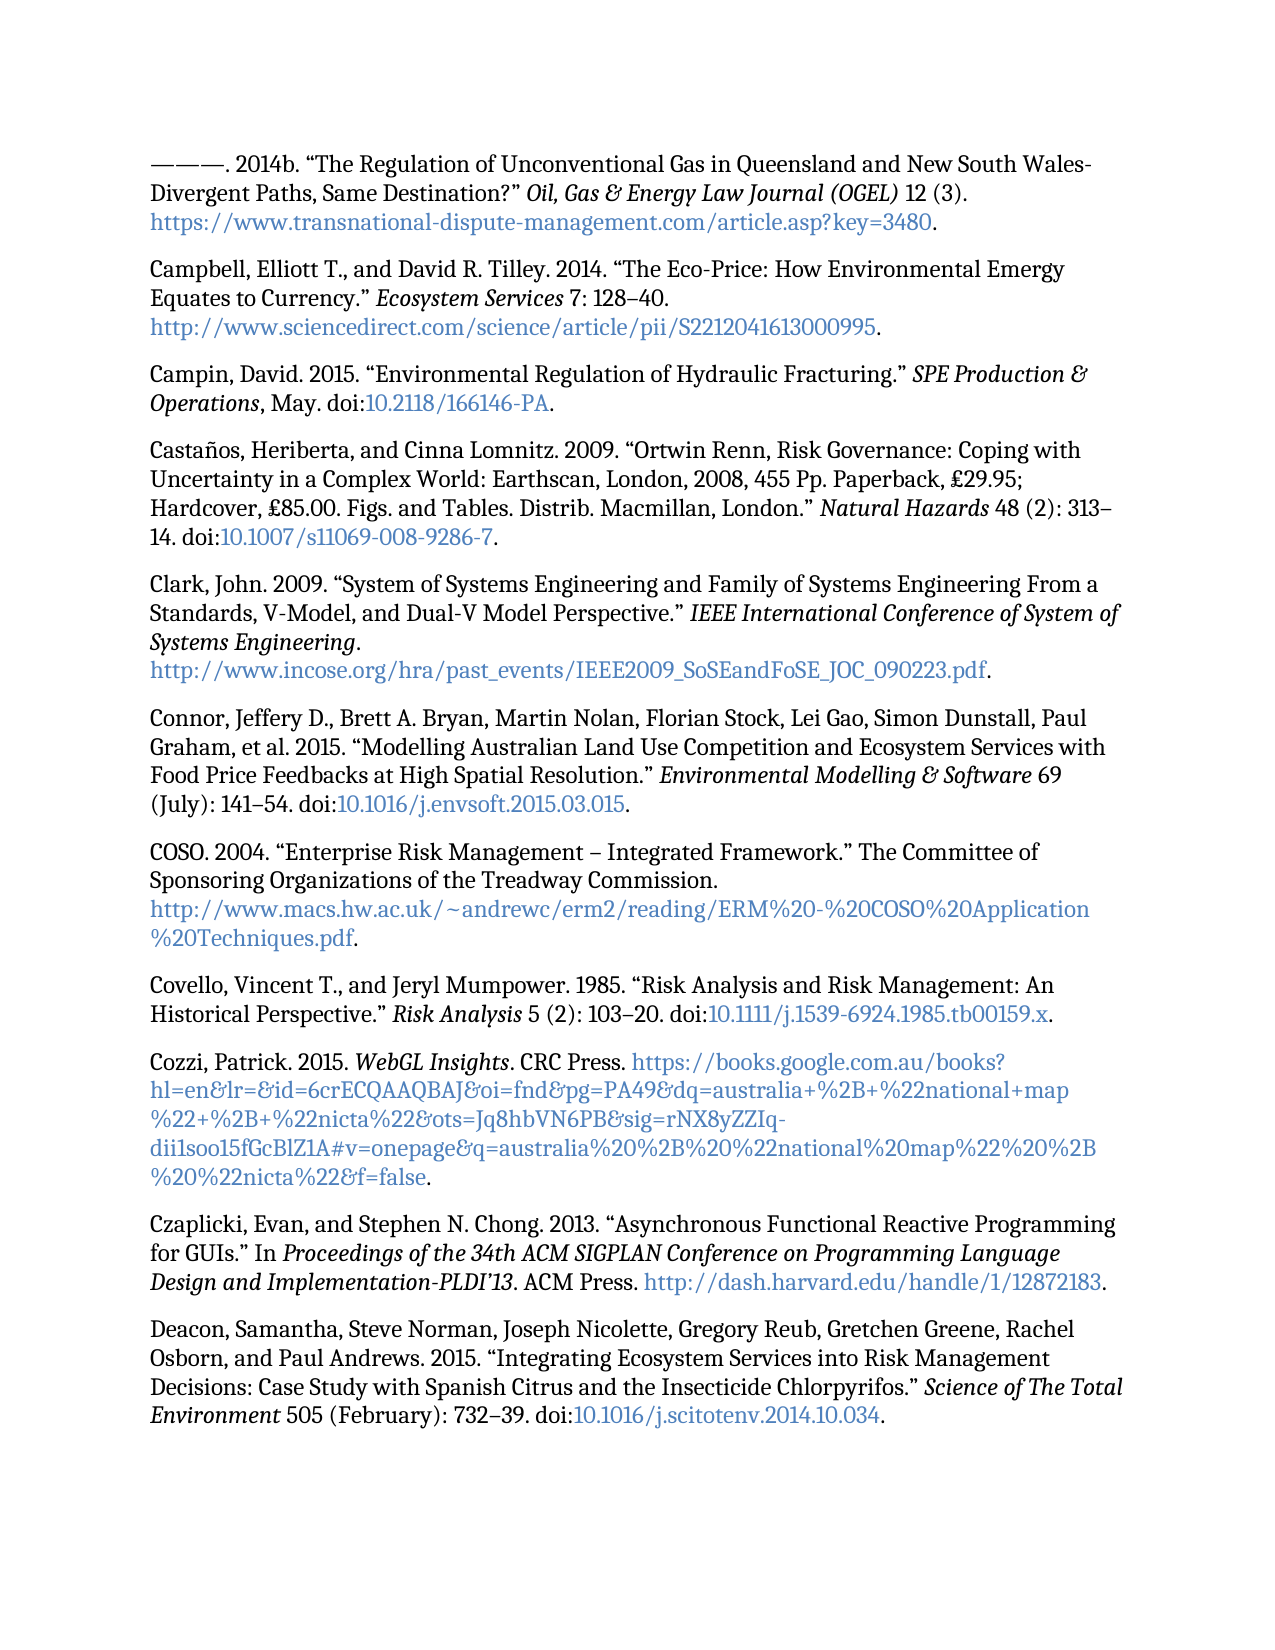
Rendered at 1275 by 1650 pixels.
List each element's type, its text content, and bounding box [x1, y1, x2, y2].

text Campbell, Elliott T., and David R. Tilley. 2014. “The Eco-Price: How Environmental Emergy Equates to Currency.” Ecosystem Services 7: 128–40. http://www.sciencedirect.com/science/article/pii/S2212041613000995. [150, 255, 1125, 341]
text ———. 2014b. “The Regulation of Unconventional Gas in Queensland and New South Wales-Divergent Paths, Same Destination?” Oil, Gas & Energy Law Journal (OGEL) 12 (3). https://www.transnational-dispute-management.com/article.asp?key=3480. [150, 150, 1125, 236]
text Cozzi, Patrick. 2015. WebGL Insights. CRC Press. https://books.google.com.au/books?hl=en&lr=&id=6crECQAAQBAJ&oi=fnd&pg=PA49&dq=australia+%2B+%22national+map%22+%2B+%22nicta%22&ots=Jq8hbVN6PB&sig=rNX8yZZIq-dii1soo15fGcBlZ1A#v=onepage&q=australia%20%2B%20%22national%20map%22%20%2B%20%22nicta%22&f=false. [150, 1047, 1125, 1191]
text Campin, David. 2015. “Environmental Regulation of Hydraulic Fracturing.” SPE Production & Operations, May. doi:10.2118/166146-PA. [150, 360, 1125, 417]
text Clark, John. 2009. “System of Systems Engineering and Family of Systems Engineering From a Standards, V-Model, and Dual-V Model Perspective.” IEEE International Conference of System of Systems Engineering. http://www.incose.org/hra/past_events/IEEE2009_SoSEandFoSE_JOC_090223.pdf. [150, 570, 1125, 685]
text Czaplicki, Evan, and Stephen N. Chong. 2013. “Asynchronous Functional Reactive Programming for GUIs.” In Proceedings of the 34th ACM SIGPLAN Conference on Programming Language Design and Implementation-PLDI’13. ACM Press. http://dash.harvard.edu/handle/1/12872183. [150, 1210, 1125, 1296]
text Deacon, Samantha, Steve Norman, Joseph Nicolette, Gregory Reub, Gretchen Greene, Rachel Osborn, and Paul Andrews. 2015. “Integrating Ecosystem Services into Risk Management Decisions: Case Study with Spanish Citrus and the Insecticide Chlorpyrifos.” Science of The Total Environment 505 (February): 732–39. doi:10.1016/j.scitotenv.2014.10.034. [150, 1315, 1125, 1430]
text COSO. 2004. “Enterprise Risk Management – Integrated Framework.” The Committee of Sponsoring Organizations of the Treadway Commission. http://www.macs.hw.ac.uk/~andrewc/erm2/reading/ERM%20-%20COSO%20Application%20Techniques.pdf. [150, 837, 1125, 952]
text Covello, Vincent T., and Jeryl Mumpower. 1985. “Risk Analysis and Risk Management: An Historical Perspective.” Risk Analysis 5 (2): 103–20. doi:10.1111/j.1539-6924.1985.tb00159.x. [150, 971, 1125, 1029]
text Castaños, Heriberta, and Cinna Lomnitz. 2009. “Ortwin Renn, Risk Governance: Coping with Uncertainty in a Complex World: Earthscan, London, 2008, 455 Pp. Paperback, ₤29.95; Hardcover, ₤85.00. Figs. and Tables. Distrib. Macmillan, London.” Natural Hazards 48 (2): 313–14. doi:10.1007/s11069-008-9286-7. [150, 436, 1125, 551]
text Connor, Jeffery D., Brett A. Bryan, Martin Nolan, Florian Stock, Lei Gao, Simon Dunstall, Paul Graham, et al. 2015. “Modelling Australian Land Use Competition and Ecosystem Services with Food Price Feedbacks at High Spatial Resolution.” Environmental Modelling & Software 69 (July): 141–54. doi:10.1016/j.envsoft.2015.03.015. [150, 704, 1125, 819]
